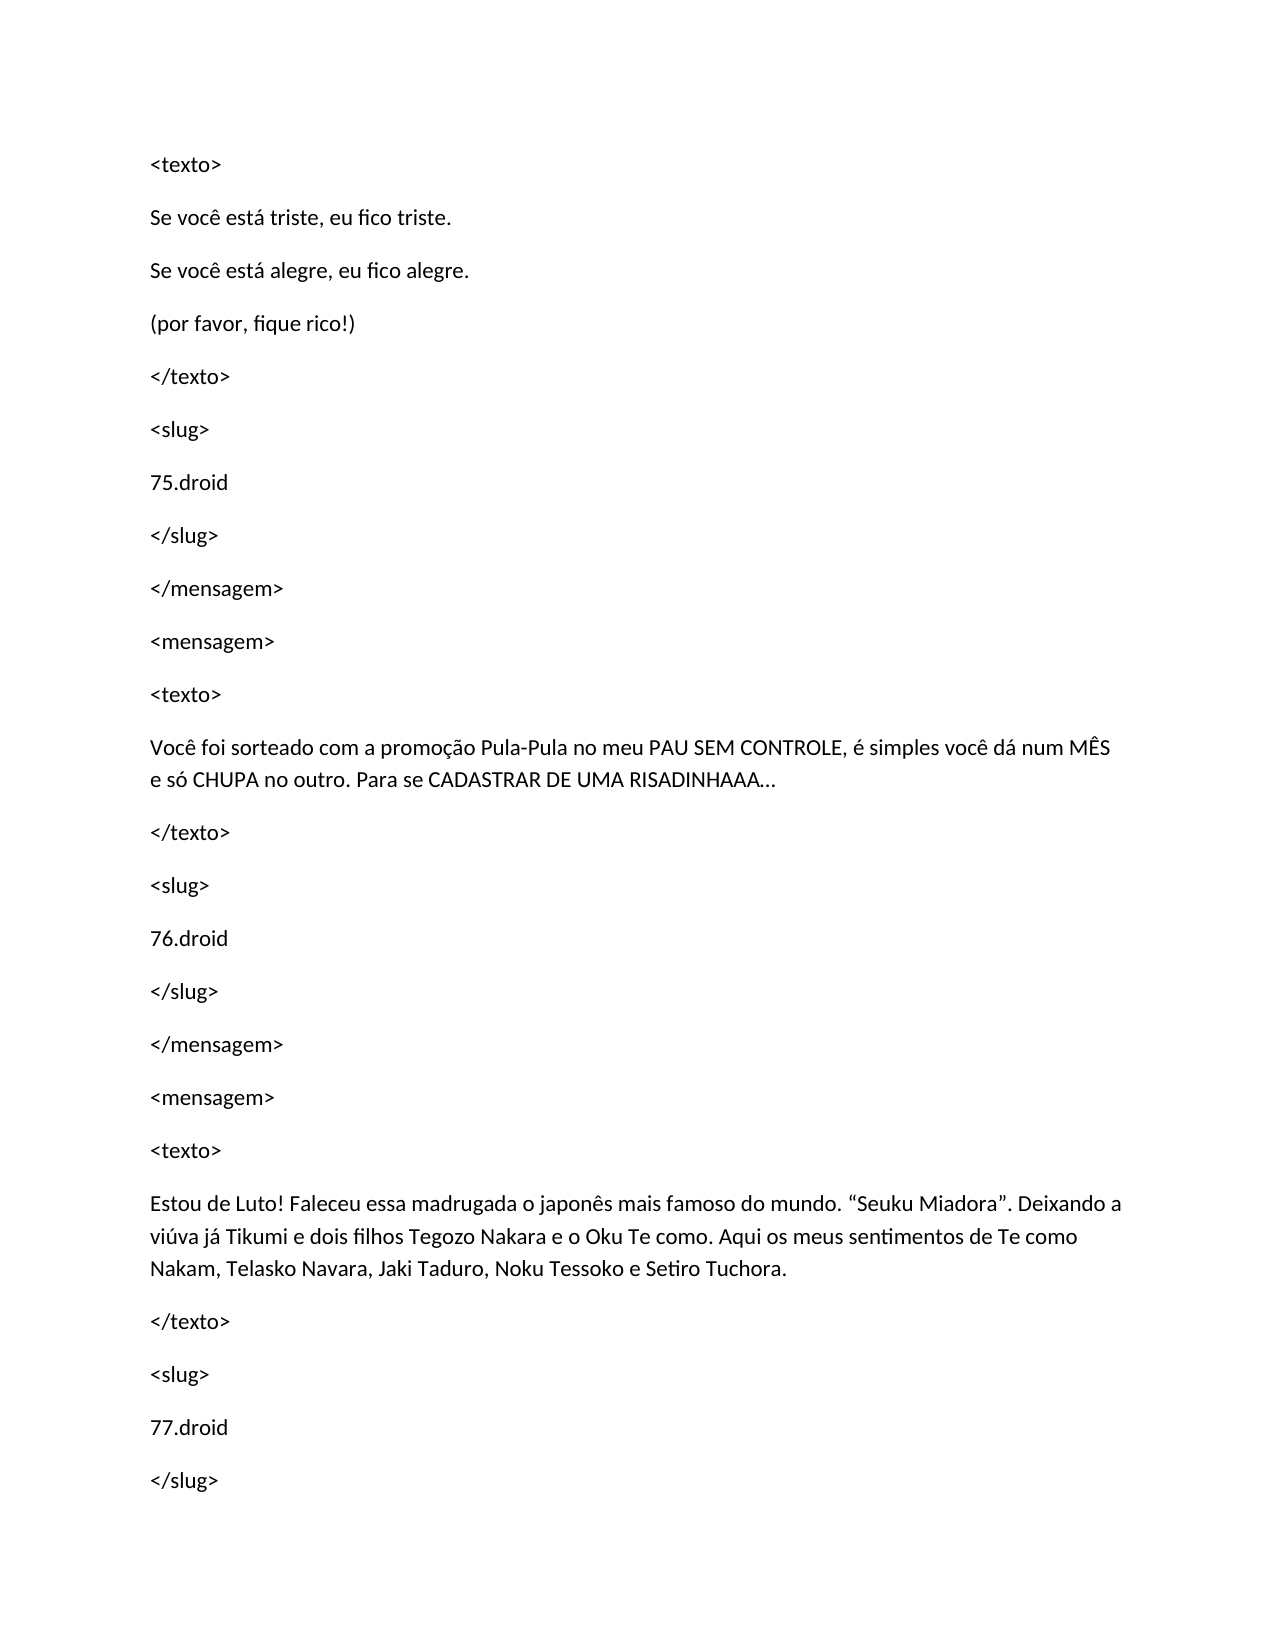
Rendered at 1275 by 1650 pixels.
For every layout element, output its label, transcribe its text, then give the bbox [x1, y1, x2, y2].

text <mensagem> [150, 1083, 1125, 1112]
text <slug> [150, 871, 1125, 899]
text Você foi sorteado com a promoção Pula-Pula no meu PAU SEM CONTROLE, é simples você dá num MÊS e só CHUPA no outro. Para se CADASTRAR DE UMA RISADINHAAA… [150, 733, 1125, 793]
text </texto> [150, 362, 1125, 390]
text (por favor, fique rico!) [150, 309, 1125, 337]
text 76.droid [150, 924, 1125, 952]
text Estou de Luto! Faleceu essa madrugada o japonês mais famoso do mundo. “Seuku Miadora”. Deixando a viúva já Tikumi e dois filhos Tegozo Nakara e o Oku Te como. Aqui os meus sentimentos de Te como Nakam, Telasko Navara, Jaki Taduro, Noku Tessoko e Setiro Tuchora. [150, 1189, 1125, 1282]
text <texto> [150, 680, 1125, 708]
text <slug> [150, 415, 1125, 443]
text 75.droid [150, 468, 1125, 496]
text <texto> [150, 150, 1125, 178]
text <texto> [150, 1137, 1125, 1164]
text </mensagem> [150, 1031, 1125, 1058]
text </slug> [150, 1466, 1125, 1494]
text </mensagem> [150, 574, 1125, 602]
text <slug> [150, 1360, 1125, 1388]
text </texto> [150, 1307, 1125, 1335]
text 77.droid [150, 1413, 1125, 1441]
text </texto> [150, 818, 1125, 846]
text Se você está alegre, eu fico alegre. [150, 256, 1125, 284]
text </slug> [150, 977, 1125, 1006]
text Se você está triste, eu fico triste. [150, 203, 1125, 231]
text <mensagem> [150, 627, 1125, 655]
text </slug> [150, 521, 1125, 549]
